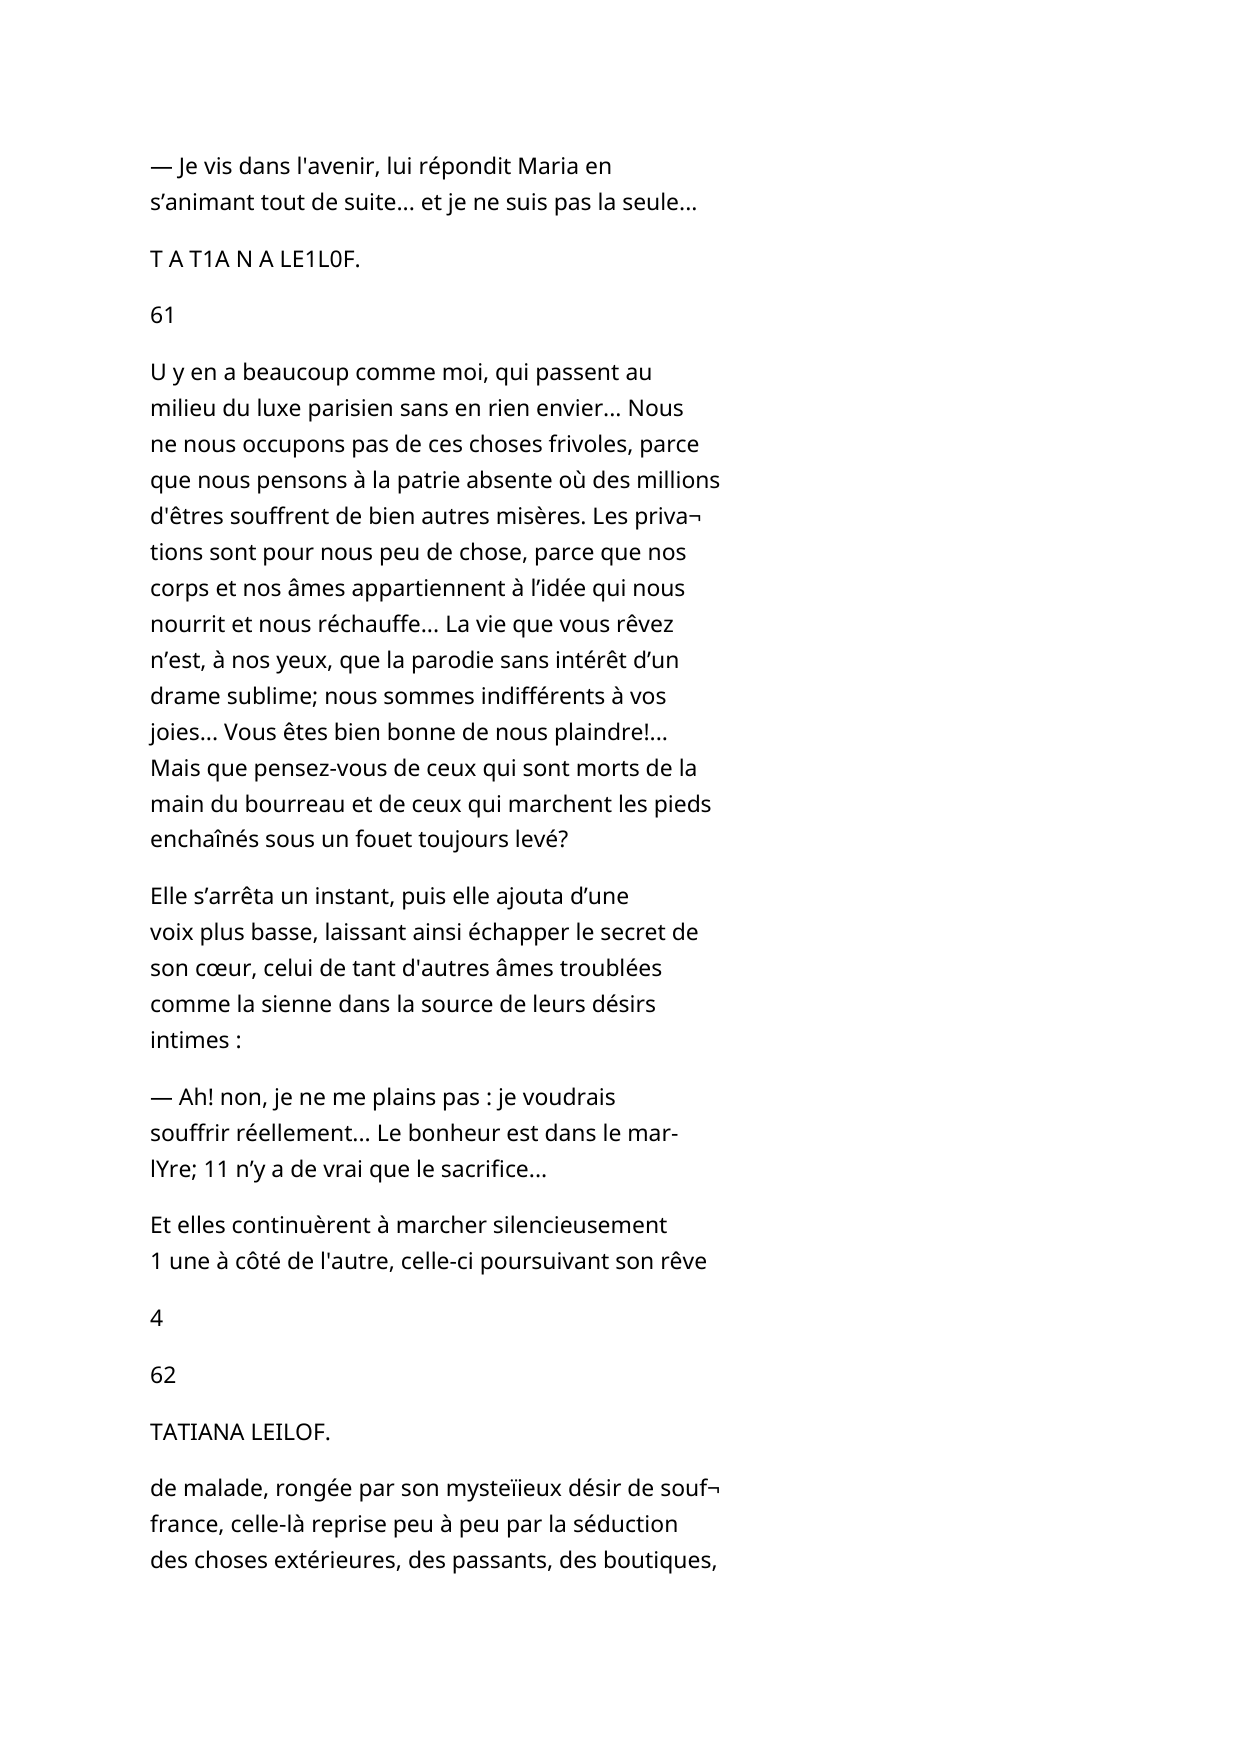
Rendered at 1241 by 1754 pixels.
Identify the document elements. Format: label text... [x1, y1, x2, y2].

text U y en a beaucoup comme moi, qui passent aumilieu du luxe parisien sans en rien envier... Nousne nous occupons pas de ces choses frivoles, parceque nous pensons à la patrie absente où des millionsd'êtres souffrent de bien autres misères. Les priva¬tions sont pour nous peu de chose, parce que noscorps et nos âmes appartiennent à l’idée qui nousnourrit et nous réchauffe... La vie que vous rêvezn’est, à nos yeux, que la parodie sans intérêt d’undrame sublime; nous sommes indifférents à vosjoies... Vous êtes bien bonne de nous plaindre!...Mais que pensez-vous de ceux qui sont morts de lamain du bourreau et de ceux qui marchent les piedsenchaînés sous un fouet toujours levé? [150, 356, 1090, 855]
text Elle s’arrêta un instant, puis elle ajouta d’unevoix plus basse, laissant ainsi échapper le secret deson cœur, celui de tant d'autres âmes troubléescomme la sienne dans la source de leurs désirsintimes : [150, 880, 1090, 1055]
text — Ah! non, je ne me plains pas : je voudraissouffrir réellement... Le bonheur est dans le mar-lYre; 11 n’y a de vrai que le sacrifice... [150, 1081, 1090, 1184]
text Et elles continuèrent à marcher silencieusement1 une à côté de l'autre, celle-ci poursuivant son rêve [150, 1209, 1090, 1277]
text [150, 1472, 1090, 1576]
text T A T1A N A LE1L0F. [150, 243, 1090, 274]
text TATIANA LEILOF. [150, 1416, 1090, 1447]
text 4 [150, 1302, 1090, 1333]
text — Je vis dans l'avenir, lui répondit Maria ens’animant tout de suite... et je ne suis pas la seule... [150, 150, 1090, 217]
text 62 [150, 1359, 1090, 1390]
text 61 [150, 299, 1090, 331]
